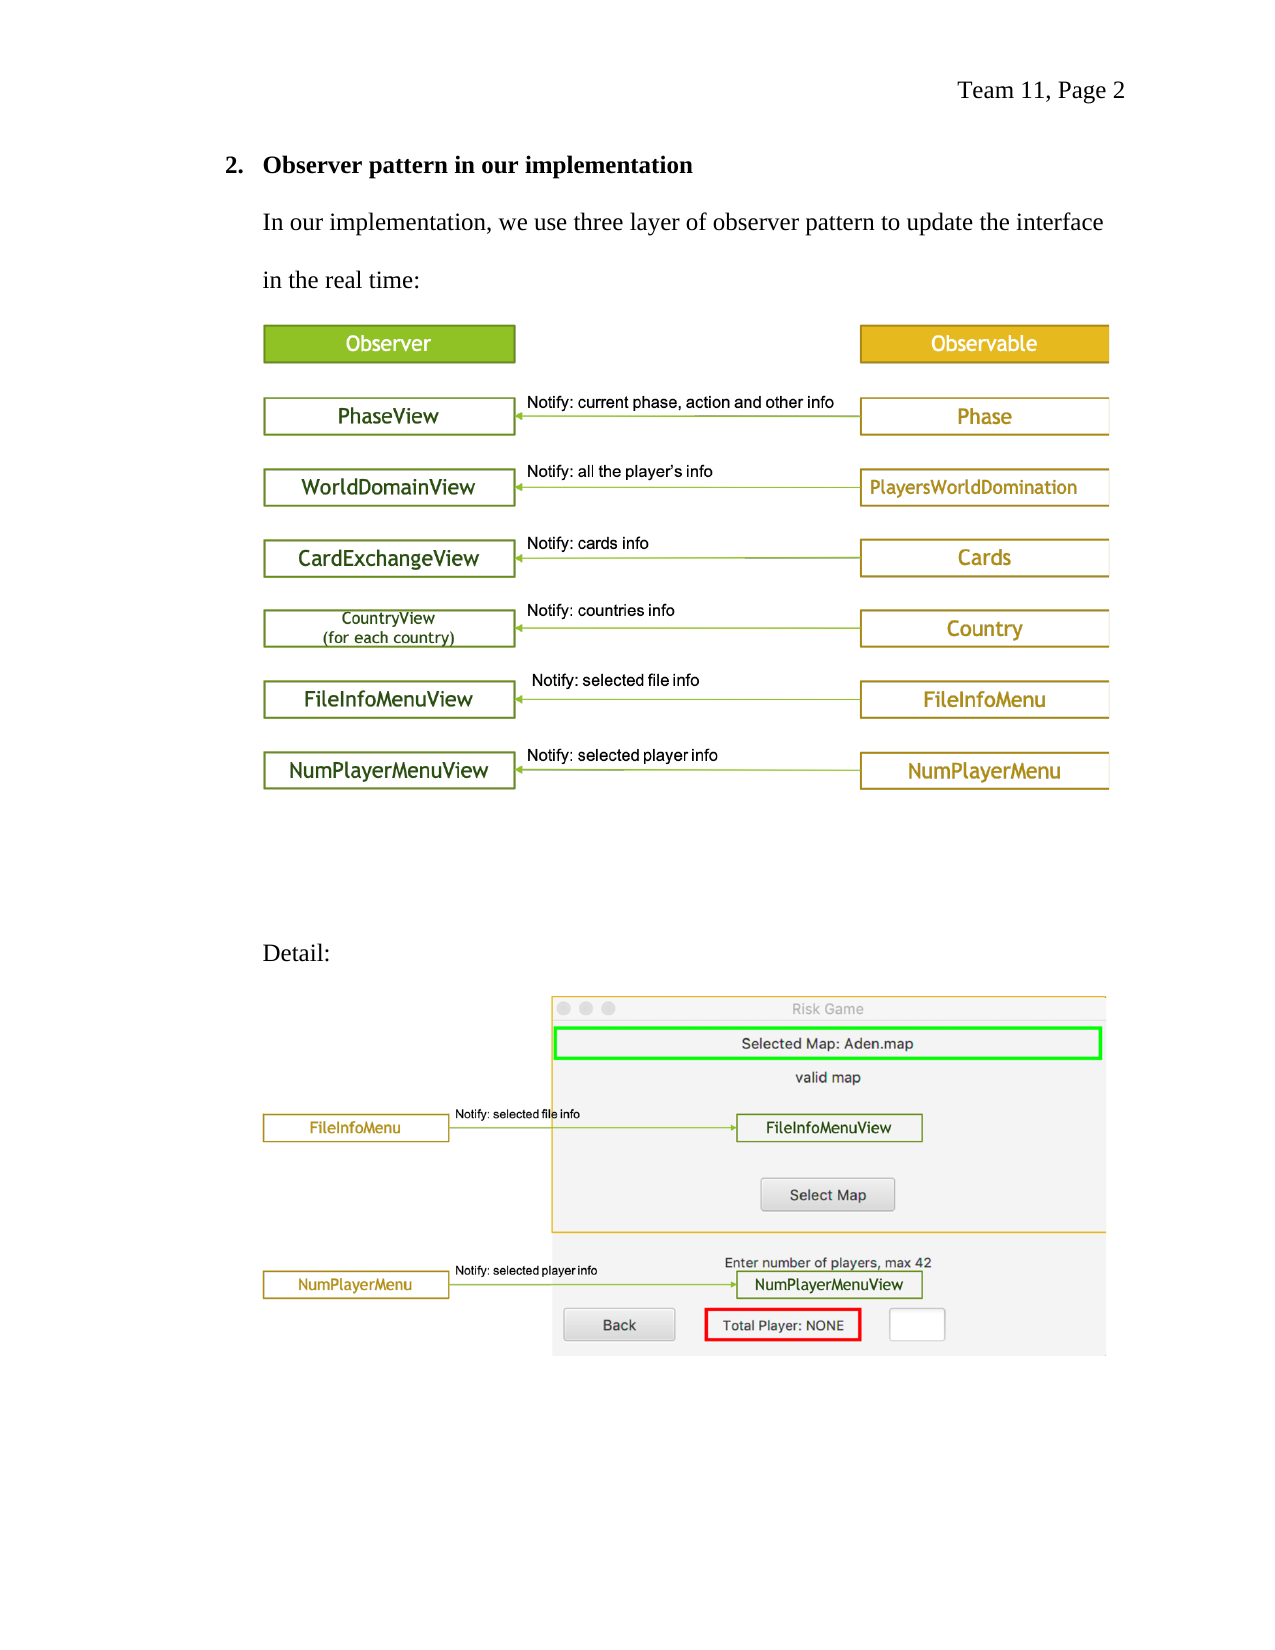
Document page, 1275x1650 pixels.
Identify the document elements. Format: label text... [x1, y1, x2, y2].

list Observer pattern in our implementation [225, 150, 1125, 179]
list Detail: [262, 938, 1125, 967]
picture [262, 322, 1110, 795]
picture [262, 996, 1107, 1356]
list In our implementation, we use three layer of observer pattern to update the interface in the real time: [262, 207, 1125, 294]
